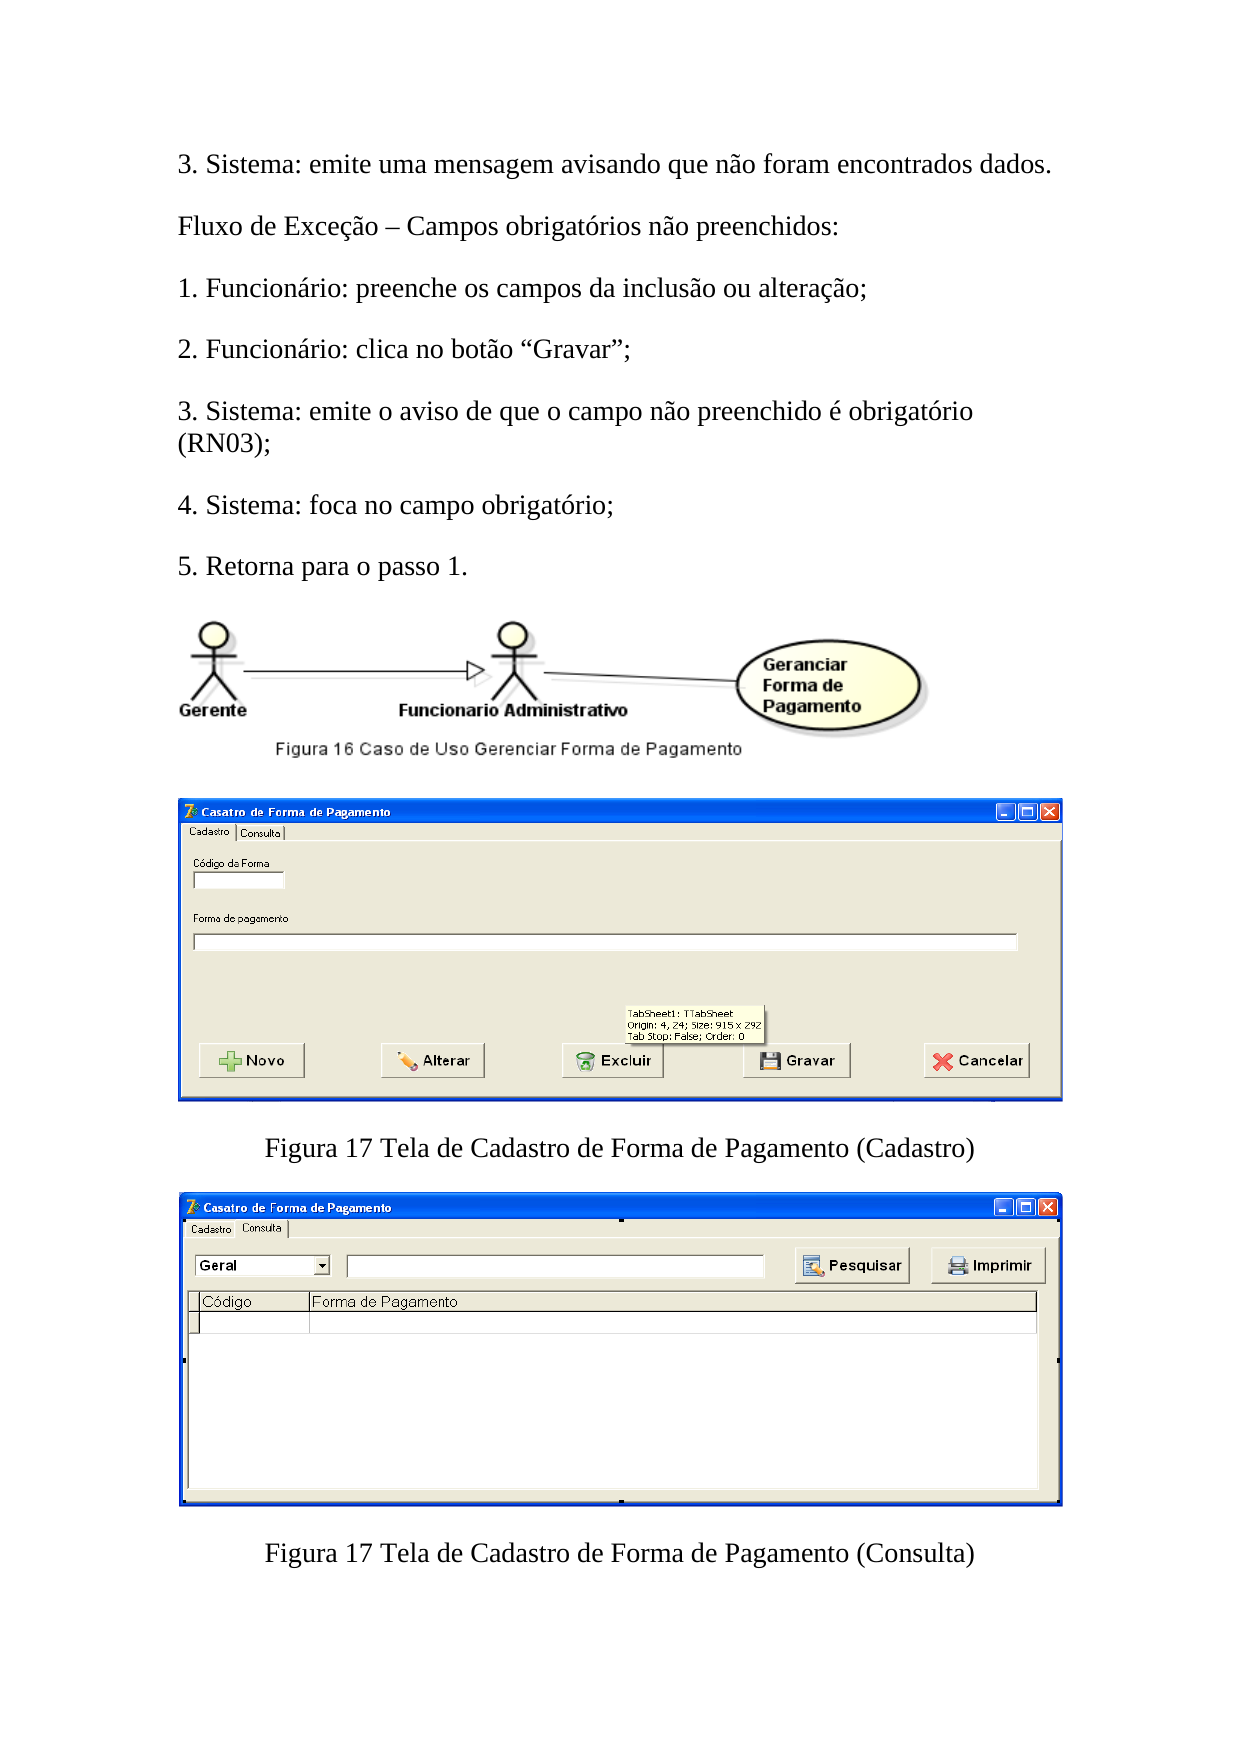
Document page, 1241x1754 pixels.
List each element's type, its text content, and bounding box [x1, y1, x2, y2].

text 3. Sistema: emite uma mensagem avisando que não foram encontrados dados. [177, 148, 1063, 180]
text 4. Sistema: foca no campo obrigatório; [177, 488, 1063, 520]
text 1. Funcionário: preenche os campos da inclusão ou alteração; [177, 271, 1063, 303]
text Figura 17 Tela de Cadastro de Forma de Pagamento (Consulta) [177, 1536, 1063, 1568]
text 2. Funcionário: clica no botão “Gravar”; [177, 332, 1063, 365]
text Figura 17 Tela de Cadastro de Forma de Pagamento (Cadastro) [177, 1131, 1063, 1163]
picture [177, 1192, 1063, 1507]
text 5. Retorna para o passo 1. [177, 549, 1063, 582]
text Fluxo de Exceção – Campos obrigatórios não preenchidos: [177, 209, 1063, 242]
picture [177, 611, 931, 769]
picture [177, 797, 1063, 1102]
text 3. Sistema: emite o aviso de que o campo não preenchido é obrigatório (RN03); [177, 394, 1063, 459]
